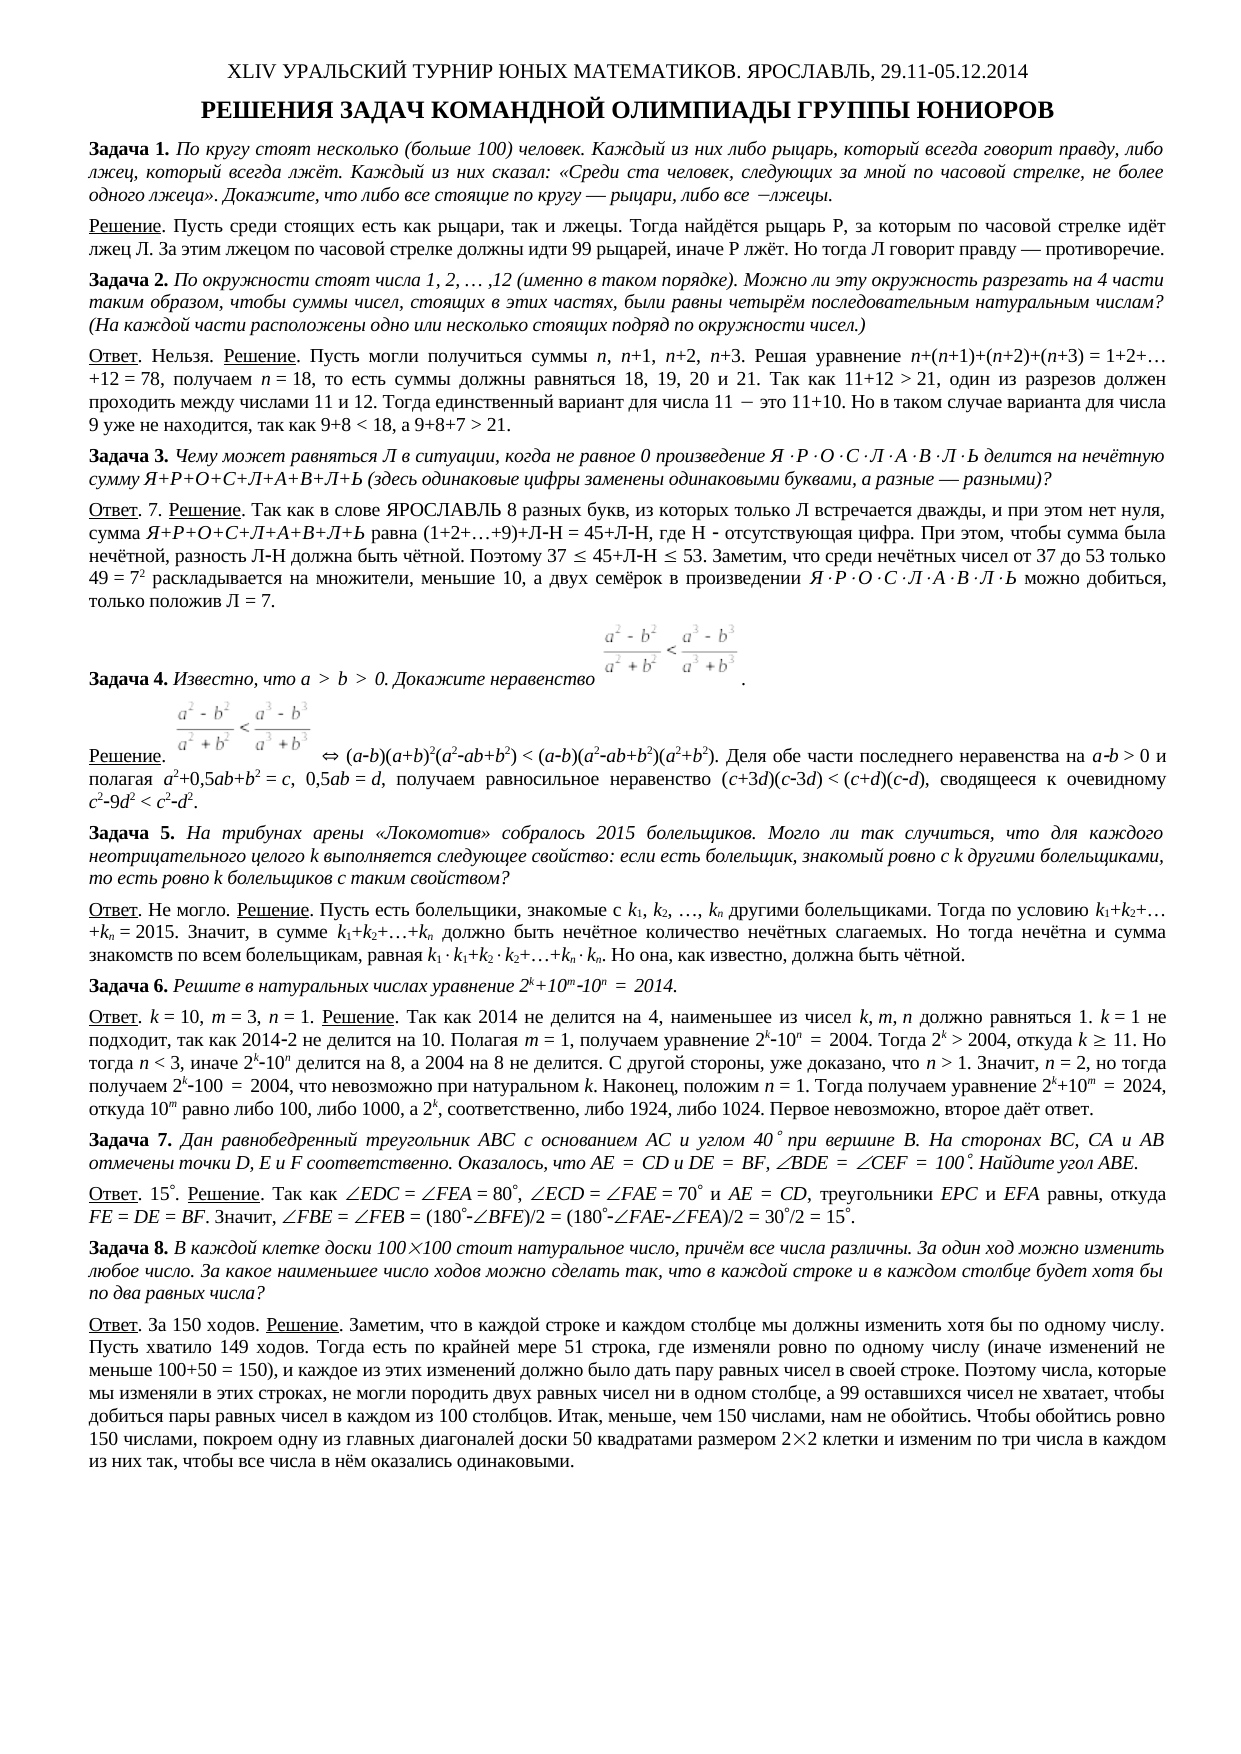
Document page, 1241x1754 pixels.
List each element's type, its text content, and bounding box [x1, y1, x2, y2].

text РЕШЕНИЯ ЗАДАЧ КОМАНДНОЙ ОЛИМПИАДЫ ГРУППЫ ЮНИОРОВ [89, 96, 1167, 124]
text Решение. Пусть среди стоящих есть как рыцари, так и лжецы. Тогда найдётся рыцарь Р, за которым по часовой стрелке идёт лжец Л. За этим лжецом по часовой стрелке должны идти 99 рыцарей, иначе Р лжёт. Но тогда Л говорит правду — противоречие. [89, 214, 1167, 259]
text Ответ. Не могло. Решение. Пусть есть болельщики, знакомые с k1, k2, …, kn другими болельщиками. Тогда по условию k1+k2+…+kn = 2015. Значит, в сумме k1+k2+…+kn должно быть нечётное количество нечётных слагаемых. Но тогда нечётна и сумма знакомств по всем болельщикам, равная k1k1+k2k2+…+knkn. Но она, как известно, должна быть чётной. [89, 897, 1167, 966]
text Задача 1. По кругу стоят несколько (больше 100) человек. Каждый из них либо рыцарь, который всегда говорит правду, либо лжец, который всегда лжёт. Каждый из них сказал: «Среди ста человек, следующих за мной по часовой стрелке, не более одного лжеца». Докажите, что либо все стоящие по кругу — рыцари, либо все лжецы. [89, 137, 1167, 205]
text Задача 8. В каждой клетке доски 100100 стоит натуральное число, причём все числа различны. За один ход можно изменить любое число. За какое наименьшее число ходов можно сделать так, что в каждой строке и в каждом столбце будет хотя бы по два равных числа? [89, 1236, 1167, 1304]
text Ответ. k = 10, m = 3, n = 1. Решение. Так как 2014 не делится на 4, наименьшее из чисел k, m, n должно равняться 1. k = 1 не подходит, так как 20142 не делится на 10. Полагая m = 1, получаем уравнение 2k10n = 2004. Тогда 2k > 2004, откуда k 11. Но тогда n < 3, иначе 2k10n делится на 8, а 2004 на 8 не делится. С другой стороны, уже доказано, что n > 1. Значит, n = 2, но тогда получаем 2k100 = 2004, что невозможно при натуральном k. Наконец, положим n = 1. Тогда получаем уравнение 2k+10m = 2024, откуда 10m равно либо 100, либо 1000, а 2k, соответственно, либо 1924, либо 1024. Первое невозможно, второе даёт ответ. [89, 1005, 1167, 1119]
text Ответ. 15. Решение. Так как EDC = FEA = 80, ECD = FAE = 70 и AE = CD, треугольники EPC и EFA равны, откуда FE = DE = BF. Значит, FBE = FEB = (180BFE)/2 = (180FAEFEA)/2 = 30/2 = 15. [89, 1182, 1167, 1227]
text Ответ. Нельзя. Решение. Пусть могли получиться суммы n, n+1, n+2, n+3. Решая уравнение n+(n+1)+(n+2)+(n+3) = 1+2+…+12 = 78, получаем n = 18, то есть суммы должны равняться 18, 19, 20 и 21. Так как 11+12 > 21, один из разрезов должен проходить между числами 11 и 12. Тогда единственный вариант для числа 11 это 11+10. Но в таком случае варианта для числа 9 уже не находится, так как 9+8 < 18, а 9+8+7 > 21. [89, 344, 1167, 436]
text Задача 5. На трибунах арены «Локомотив» собралось 2015 болельщиков. Могло ли так случиться, что для каждого неотрицательного целого k выполняется следующее свойство: если есть болельщик, знакомый ровно с k другими болельщиками, то есть ровно k болельщиков с таким свойством? [89, 821, 1167, 889]
text Задача 3. Чему может равняться Л в ситуации, когда не равное 0 произведение ЯРОСЛАВЛЬ делится на нечётную сумму Я+Р+О+С+Л+А+В+Л+Ь (здесь одинаковые цифры заменены одинаковыми буквами, а разные — разными)? [89, 444, 1167, 489]
text XLIV УРАЛЬСКИЙ ТУРНИР ЮНЫХ МАТЕМАТИКОВ. ЯРОСЛАВЛЬ, 29.11-05.12.2014 [89, 59, 1167, 83]
text Задача 6. Решите в натуральных числах уравнение 2k+10m10n = 2014. [89, 974, 1167, 997]
text Задача 2. По окружности стоят числа 1, 2, … ,12 (именно в таком порядке). Можно ли эту окружность разрезать на 4 части таким образом, чтобы суммы чисел, стоящих в этих частях, были равны четырём последовательным натуральным числам? (На каждой части расположены одно или несколько стоящих подряд по окружности чисел.) [89, 268, 1167, 336]
text Задача 4. Известно, что a > b > 0. Докажите неравенство . [89, 620, 1167, 689]
text Задача 7. Дан равнобедренный треугольник ABC с основанием AC и углом 40 при вершине B. На сторонах BC, CA и AB отмечены точки D, E и F соответственно. Оказалось, что AE = CD и DE = BF, BDE = CEF = 100. Найдите угол ABE. [89, 1128, 1167, 1173]
text Решение. (ab)(a+b)2(a2ab+b2) < (ab)(a2ab+b2)(a2+b2). Деля обе части последнего неравенства на ab > 0 и полагая a2+0,5ab+b2 = c, 0,5ab = d, получаем равносильное неравенство (c+3d)(c3d) < (c+d)(cd), сводящееся к очевидному c29d2 < c2d2. [89, 698, 1167, 812]
text Ответ. 7. Решение. Так как в слове ЯРОСЛАВЛЬ 8 разных букв, из которых только Л встречается дважды, и при этом нет нуля, сумма Я+Р+О+С+Л+А+В+Л+Ь равна (1+2+…+9)+ЛН = 45+ЛН, где Н отсутствующая цифра. При этом, чтобы сумма была нечётной, разность ЛН должна быть чётной. Поэтому 37 45+ЛН 53. Заметим, что среди нечётных чисел от 37 до 53 только 49 = 72 раскладывается на множители, меньшие 10, а двух семёрок в произведении ЯРОСЛАВЛЬ можно добиться, только положив Л = 7. [89, 498, 1167, 612]
text Ответ. За 150 ходов. Решение. Заметим, что в каждой строке и каждом столбце мы должны изменить хотя бы по одному числу. Пусть хватило 149 ходов. Тогда есть по крайней мере 51 строка, где изменяли ровно по одному числу (иначе изменений не меньше 100+50 = 150), и каждое из этих изменений должно было дать пару равных чисел в своей строке. Поэтому числа, которые мы изменяли в этих строках, не могли породить двух равных чисел ни в одном столбце, а 99 оставшихся чисел не хватает, чтобы добиться пары равных чисел в каждом из 100 столбцов. Итак, меньше, чем 150 числами, нам не обойтись. Чтобы обойтись ровно 150 числами, покроем одну из главных диагоналей доски 50 квадратами размером 22 клетки и изменим по три числа в каждом из них так, чтобы все числа в нём оказались одинаковыми. [89, 1312, 1167, 1472]
